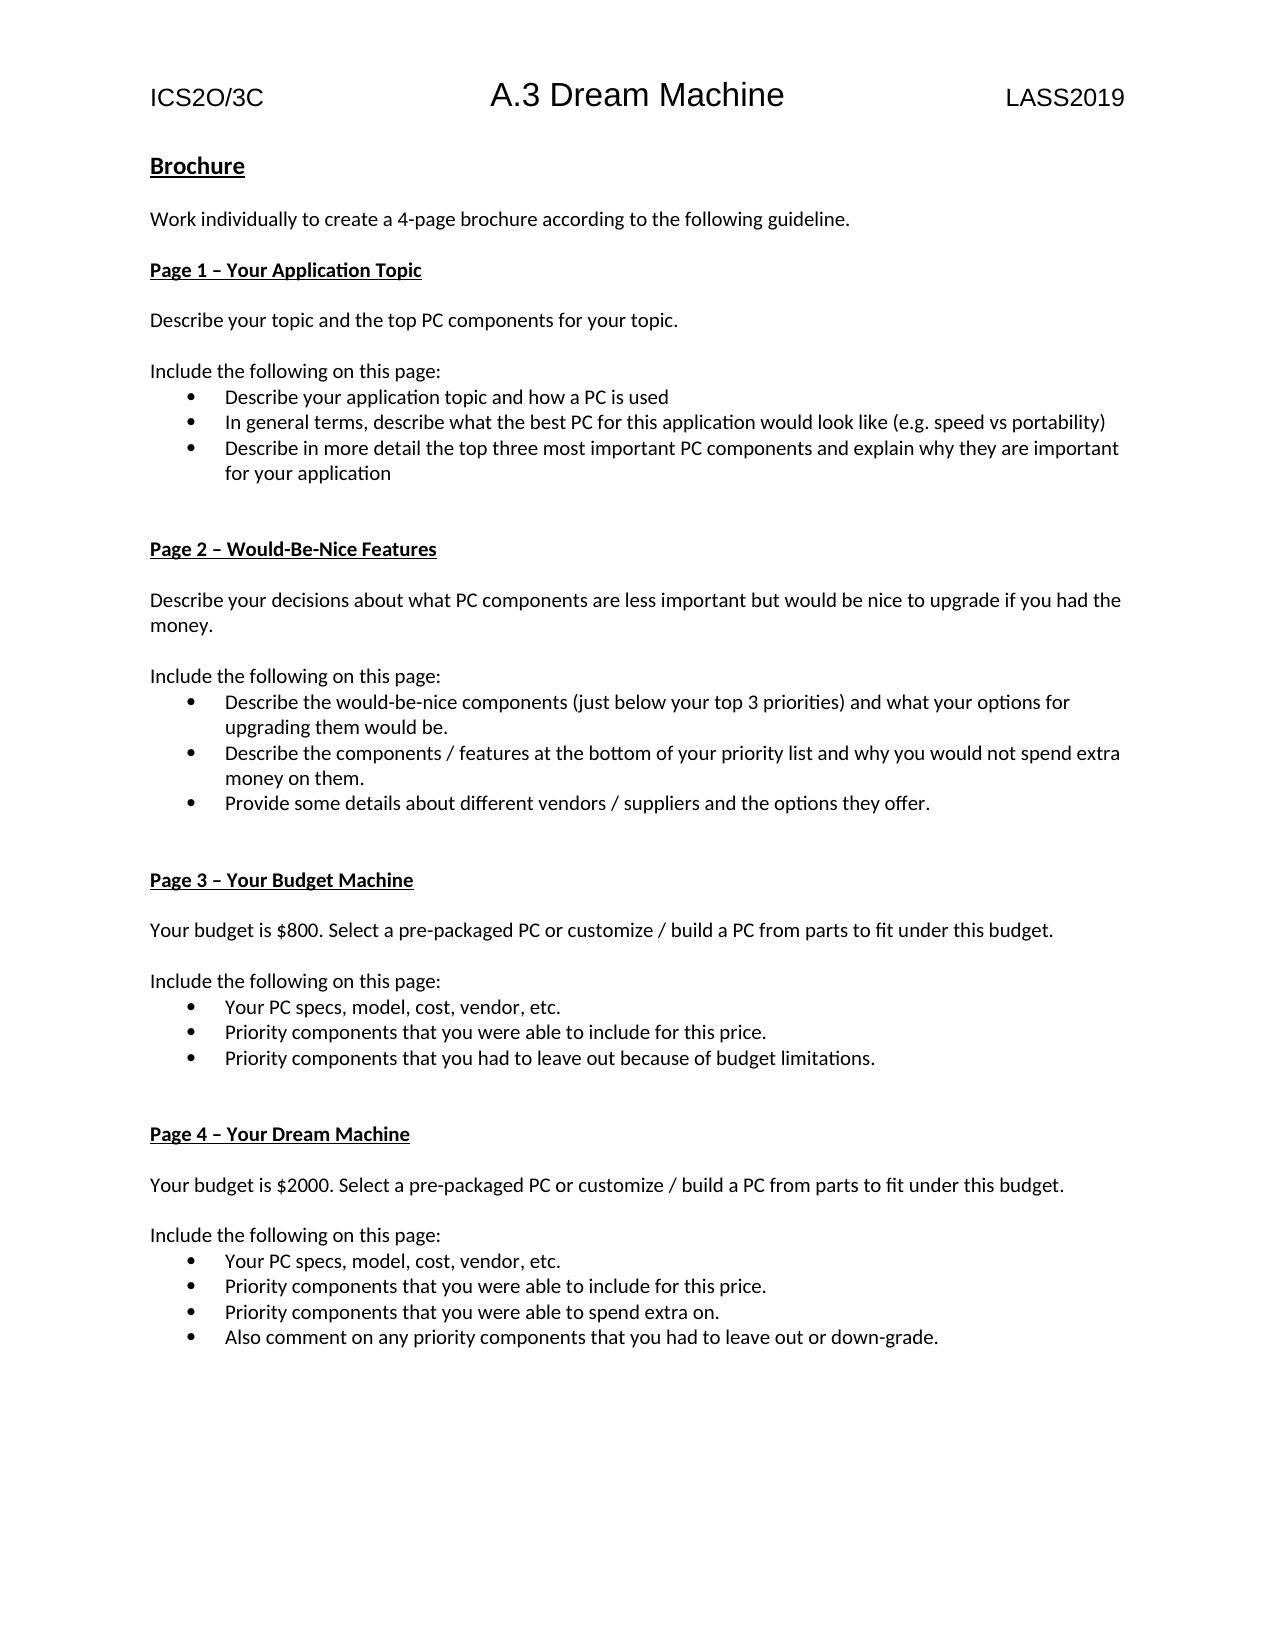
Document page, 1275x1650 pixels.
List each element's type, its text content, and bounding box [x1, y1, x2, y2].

list Describe the components / features at the bottom of your priority list and why you would not spend extra money on them. [187, 740, 1125, 791]
text Describe your topic and the top PC components for your topic. [150, 308, 1125, 333]
text Your budget is $2000. Select a pre-packaged PC or customize / build a PC from parts to fit under this budget. [150, 1172, 1125, 1197]
text Work individually to create a 4-page brochure according to the following guideline. [150, 206, 1125, 231]
list In general terms, describe what the best PC for this application would look like (e.g. speed vs portability) [187, 409, 1125, 435]
text Your budget is $800. Select a pre-packaged PC or customize / build a PC from parts to fit under this budget. [150, 918, 1125, 943]
text Brochure [150, 150, 1125, 181]
text Page 1 – Your Application Topic [150, 257, 1125, 282]
list Priority components that you had to leave out because of budget limitations. [187, 1045, 1125, 1070]
list Priority components that you were able to include for this price. [187, 1019, 1125, 1045]
list Priority components that you were able to include for this price. [187, 1273, 1125, 1299]
text Describe your decisions about what PC components are less important but would be nice to upgrade if you had the money. [150, 587, 1125, 638]
text Include the following on this page: [150, 358, 1125, 384]
list Your PC specs, model, cost, vendor, etc. [187, 1248, 1125, 1273]
list Also comment on any priority components that you had to leave out or down-grade. [187, 1324, 1125, 1350]
list Priority components that you were able to spend extra on. [187, 1299, 1125, 1324]
text Page 2 – Would-Be-Nice Features [150, 536, 1125, 562]
list Describe the would-be-nice components (just below your top 3 priorities) and what your options for upgrading them would be. [187, 689, 1125, 740]
text Include the following on this page: [150, 968, 1125, 994]
text Include the following on this page: [150, 663, 1125, 689]
list Describe in more detail the top three most important PC components and explain why they are important for your application [187, 435, 1125, 486]
list Provide some details about different vendors / suppliers and the options they offer. [187, 791, 1125, 816]
list Your PC specs, model, cost, vendor, etc. [187, 994, 1125, 1019]
text Page 4 – Your Dream Machine [150, 1121, 1125, 1146]
list Describe your application topic and how a PC is used [187, 384, 1125, 409]
text Include the following on this page: [150, 1223, 1125, 1248]
text Page 3 – Your Budget Machine [150, 867, 1125, 892]
